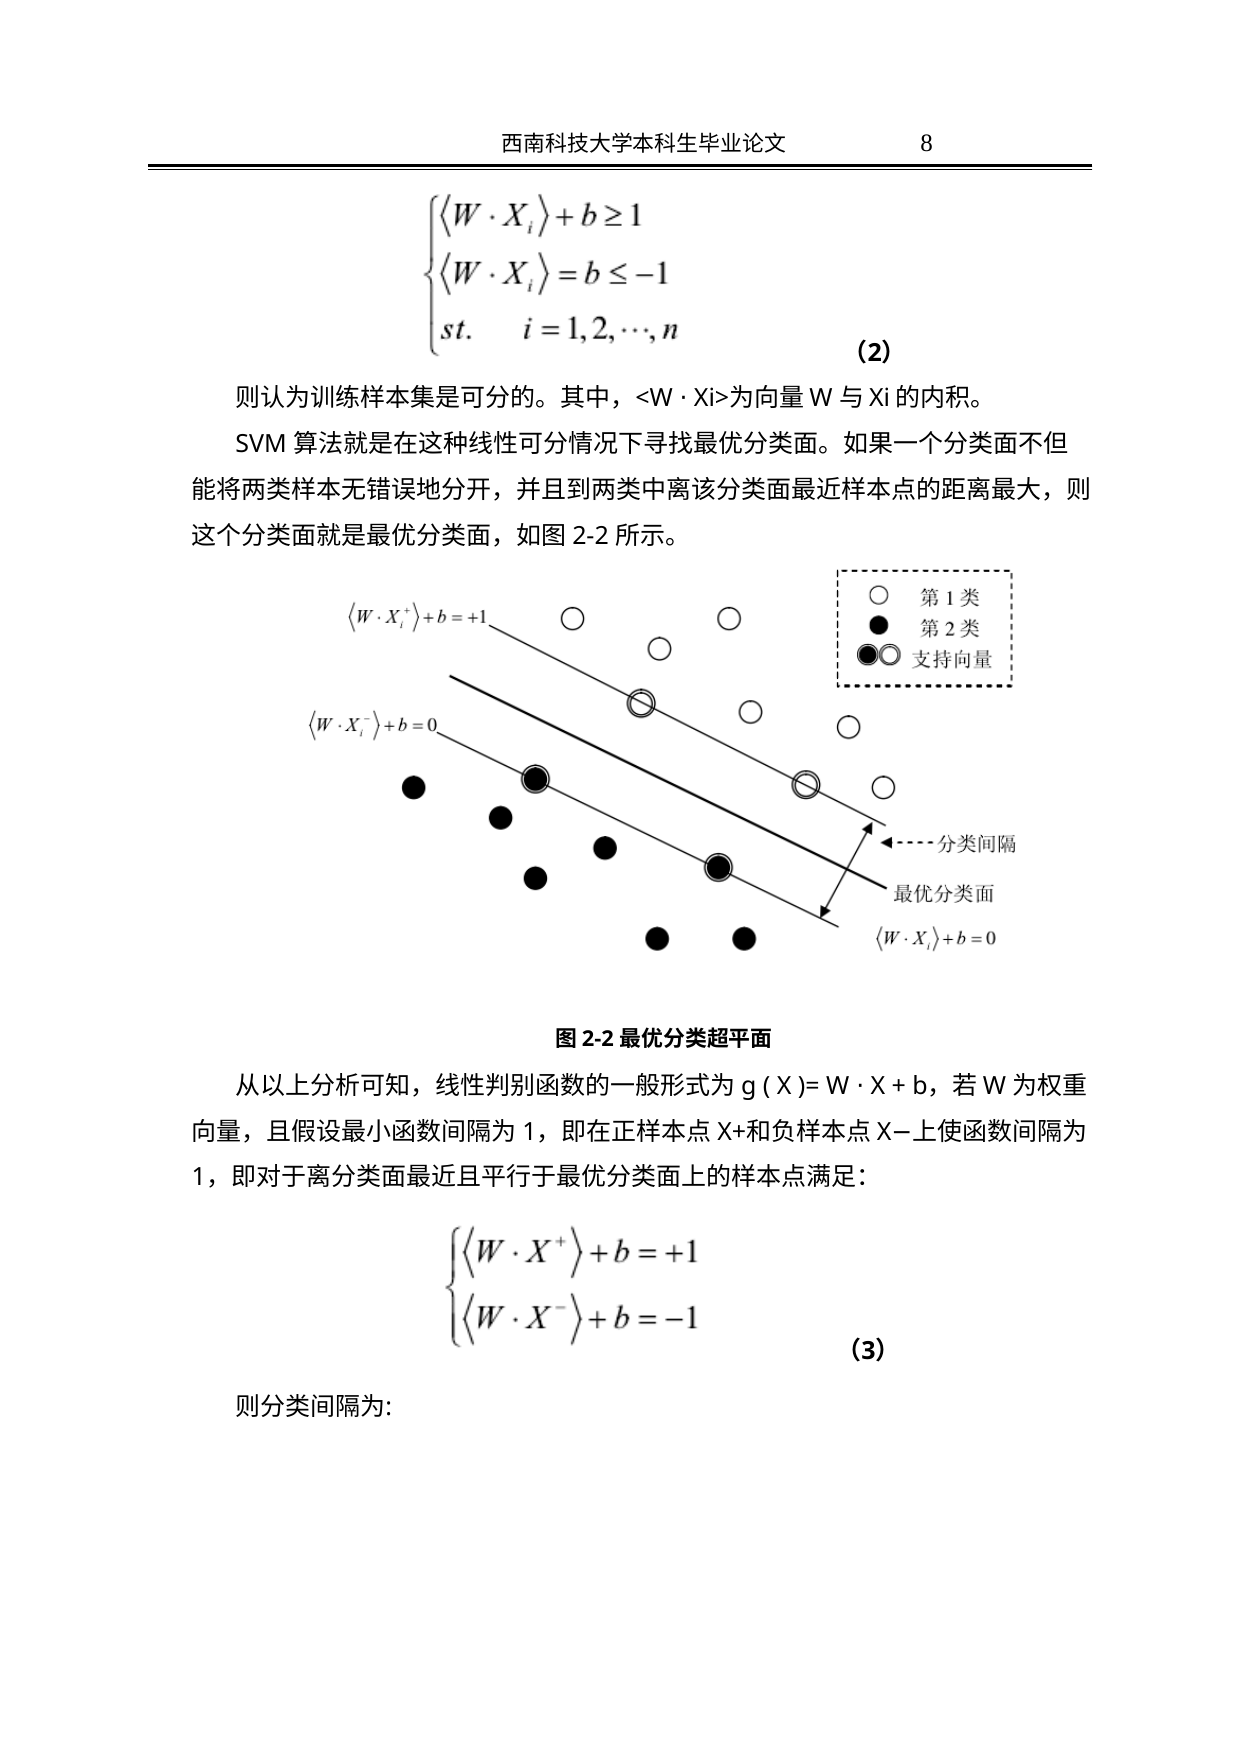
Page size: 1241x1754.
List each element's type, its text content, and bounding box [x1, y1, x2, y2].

text SVM 算法就是在这种线性可分情况下寻找最优分类面。如果一个分类面不但能将两类样本无错误地分开，并且到两类中离该分类面最近样本点的距离最大，则这个分类面就是最优分类面，如图 2-2 所示。 [191, 419, 1092, 556]
text 图2-2 最优分类超平面 [191, 1014, 1092, 1060]
text 则分类间隔为: [191, 1381, 1092, 1427]
picture [427, 1212, 733, 1360]
text 则认为训练样本集是可分的。其中，<W ⋅ Xi>为向量W 与Xi的内积。 [191, 373, 1092, 419]
text 从以上分析可知，线性判别函数的一般形式为 g ( X )= W ⋅ X + b，若W 为权重向量，且假设最小函数间隔为 1，即在正样本点 X+和负样本点 X−上使函数间隔为 1，即对于离分类面最近且平行于最优分类面上的样本点满足： [191, 1060, 1092, 1198]
picture [291, 556, 1037, 974]
picture [421, 193, 693, 361]
